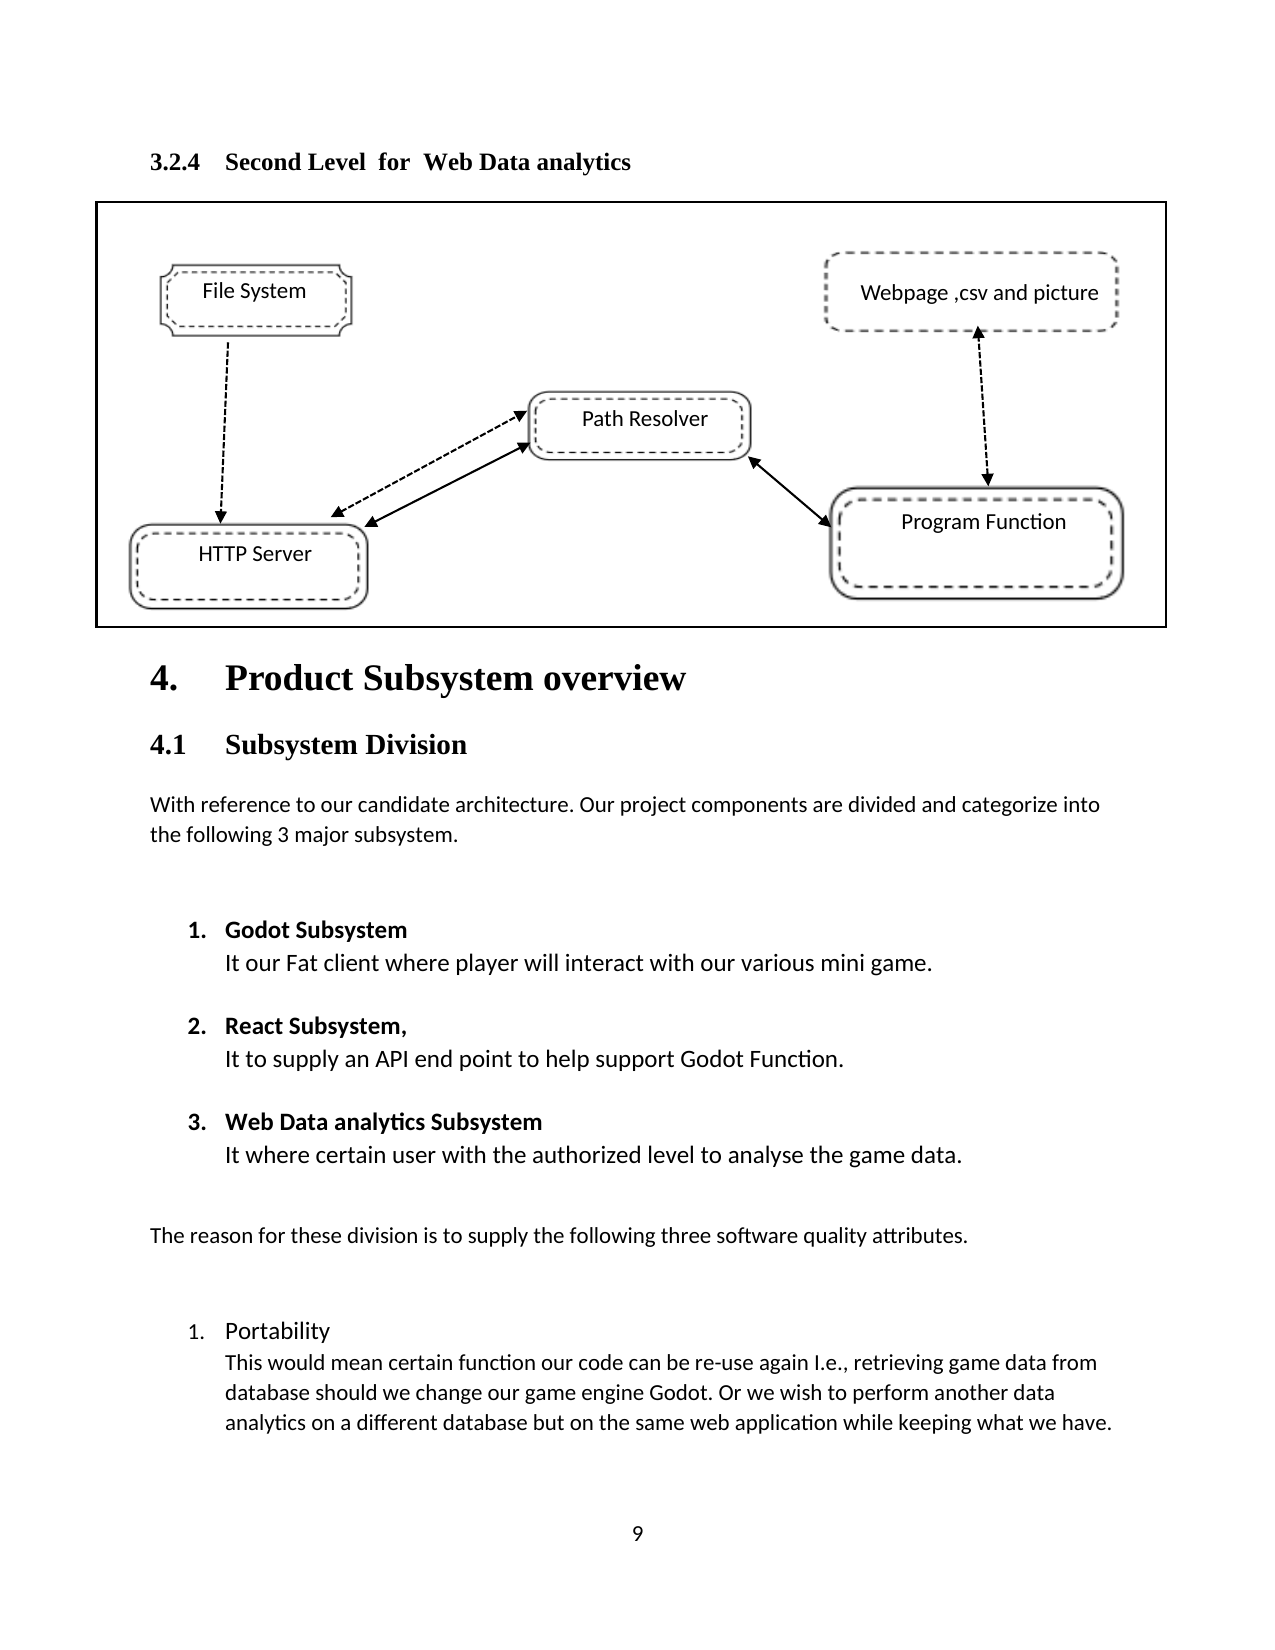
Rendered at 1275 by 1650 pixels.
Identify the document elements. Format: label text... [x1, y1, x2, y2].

picture [813, 247, 1133, 338]
list It our Fat client where player will interact with our various mini game. [225, 947, 1125, 1008]
picture [110, 520, 383, 614]
list Web Data analytics Subsystem [187, 1106, 1125, 1136]
picture [150, 253, 363, 344]
list It where certain user with the authorized level to analyse the game data. [225, 1139, 1125, 1169]
list React Subsystem, [187, 1010, 1125, 1041]
list It to supply an API end point to help support Godot Function. [225, 1043, 1125, 1104]
subtitle Second Level for Web Data analytics [150, 150, 1125, 175]
subtitle Subsystem Division [150, 727, 1125, 761]
subtitle Product Subsystem overview [150, 655, 1125, 698]
text The reason for these division is to supply the following three software quality attributes. [150, 1221, 1125, 1249]
picture [510, 388, 765, 464]
text With reference to our candidate architecture. Our project components are divided and categorize into the following 3 major subsystem. [150, 790, 1125, 848]
picture [806, 482, 1142, 606]
list Godot Subsystem [187, 914, 1125, 945]
list Portability This would mean certain function our code can be re-use again I.e., retrieving game data from database should we change our game engine Godot. Or we wish to perform another data analytics on a different database but on the same web application while keeping what we have. [187, 1315, 1125, 1436]
